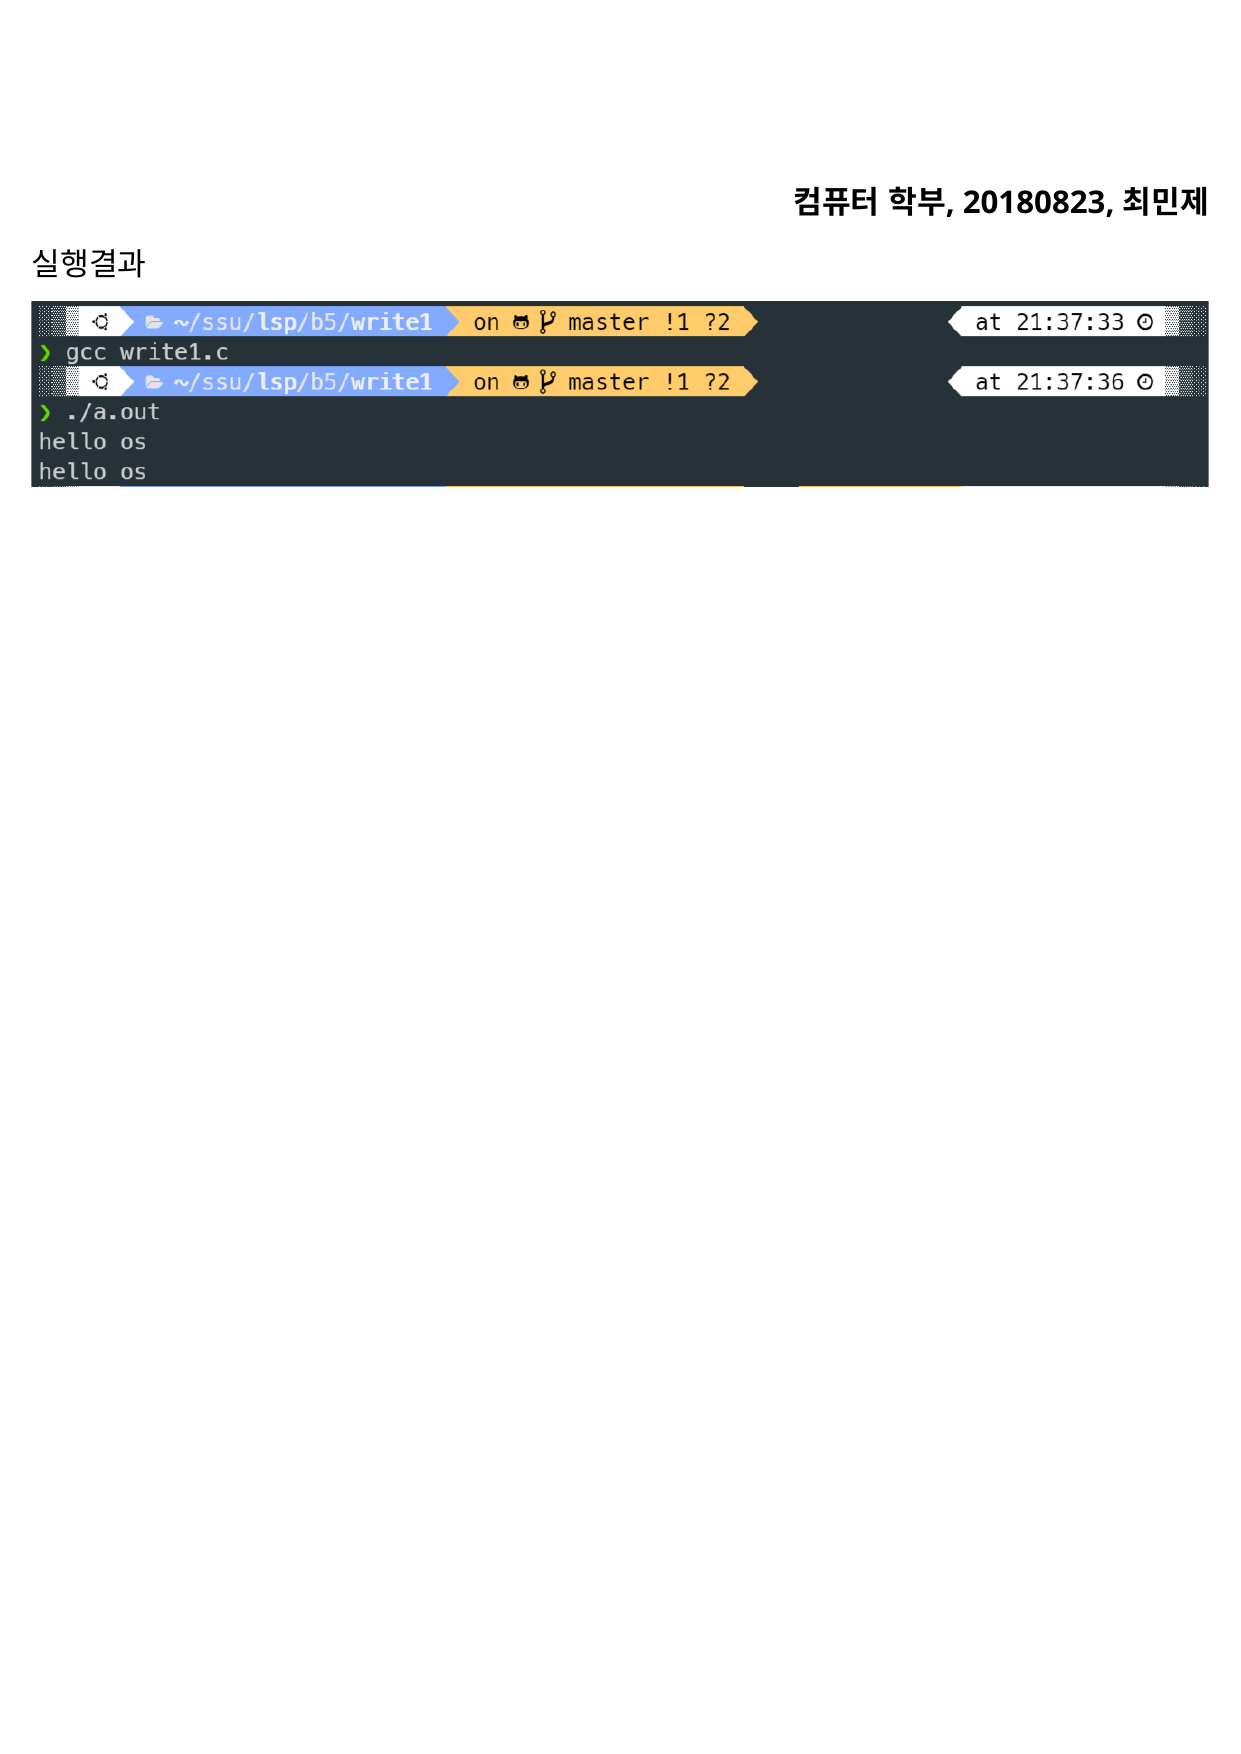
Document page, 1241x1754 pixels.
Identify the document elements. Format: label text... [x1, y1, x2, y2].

text 컴퓨터 학부, 20180823, 최민제 [31, 177, 1209, 223]
picture [31, 301, 1209, 487]
text 실행결과 [31, 239, 1209, 284]
